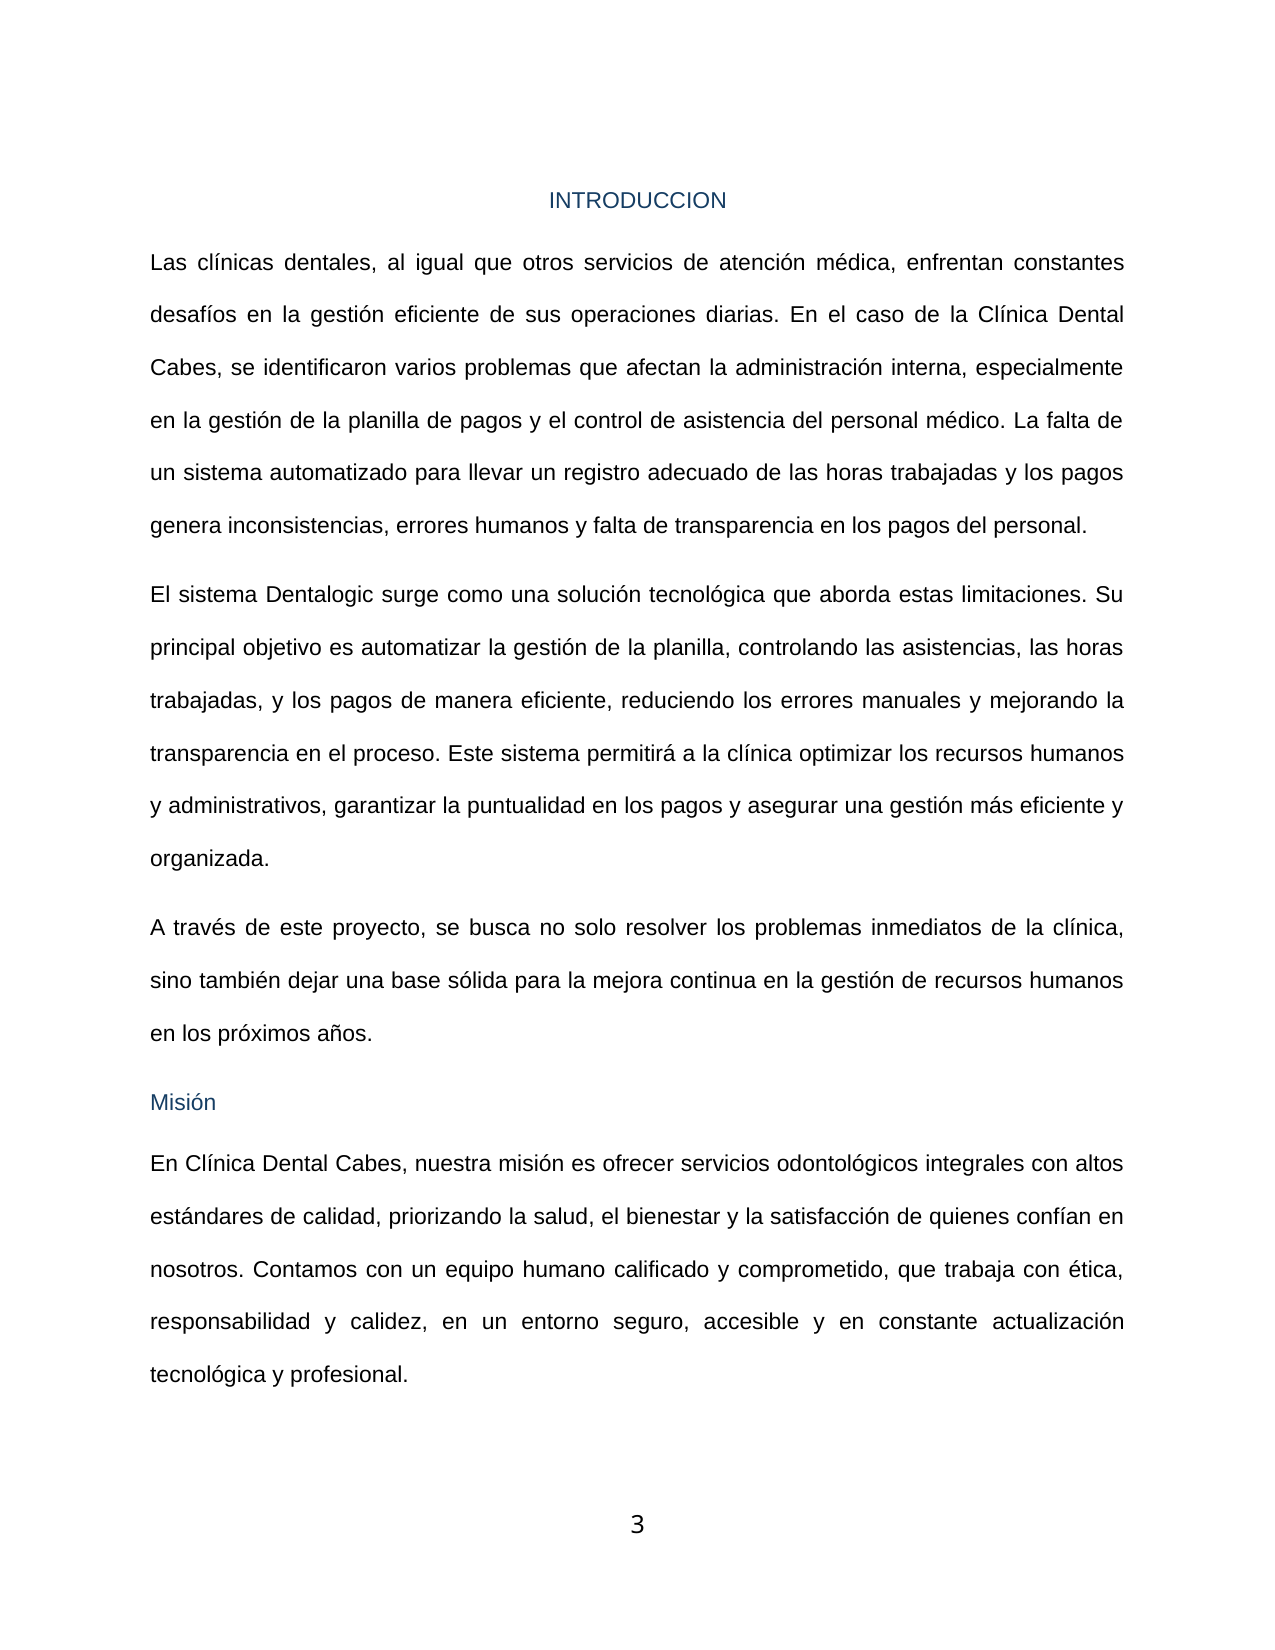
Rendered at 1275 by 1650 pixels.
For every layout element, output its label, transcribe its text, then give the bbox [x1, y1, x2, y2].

subtitle INTRODUCCION [150, 187, 1125, 214]
text En Clínica Dental Cabes, nuestra misión es ofrecer servicios odontológicos integrales con altos estándares de calidad, priorizando la salud, el bienestar y la satisfacción de quienes confían en nosotros. Contamos con un equipo humano calificado y comprometido, que trabaja con ética, responsabilidad y calidez, en un entorno seguro, accesible y en constante actualización tecnológica y profesional. [150, 1150, 1125, 1387]
text El sistema Dentalogic surge como una solución tecnológica que aborda estas limitaciones. Su principal objetivo es automatizar la gestión de la planilla, controlando las asistencias, las horas trabajadas, y los pagos de manera eficiente, reduciendo los errores manuales y mejorando la transparencia en el proceso. Este sistema permitirá a la clínica optimizar los recursos humanos y administrativos, garantizar la puntualidad en los pagos y asegurar una gestión más eficiente y organizada. [150, 581, 1125, 871]
subtitle Misión [150, 1089, 1125, 1116]
text Las clínicas dentales, al igual que otros servicios de atención médica, enfrentan constantes desafíos en la gestión eficiente de sus operaciones diarias. En el caso de la Clínica Dental Cabes, se identificaron varios problemas que afectan la administración interna, especialmente en la gestión de la planilla de pagos y el control de asistencia del personal médico. La falta de un sistema automatizado para llevar un registro adecuado de las horas trabajadas y los pagos genera inconsistencias, errores humanos y falta de transparencia en los pagos del personal. [150, 248, 1125, 538]
text A través de este proyecto, se busca no solo resolver los problemas inmediatos de la clínica, sino también dejar una base sólida para la mejora continua en la gestión de recursos humanos en los próximos años. [150, 914, 1125, 1046]
